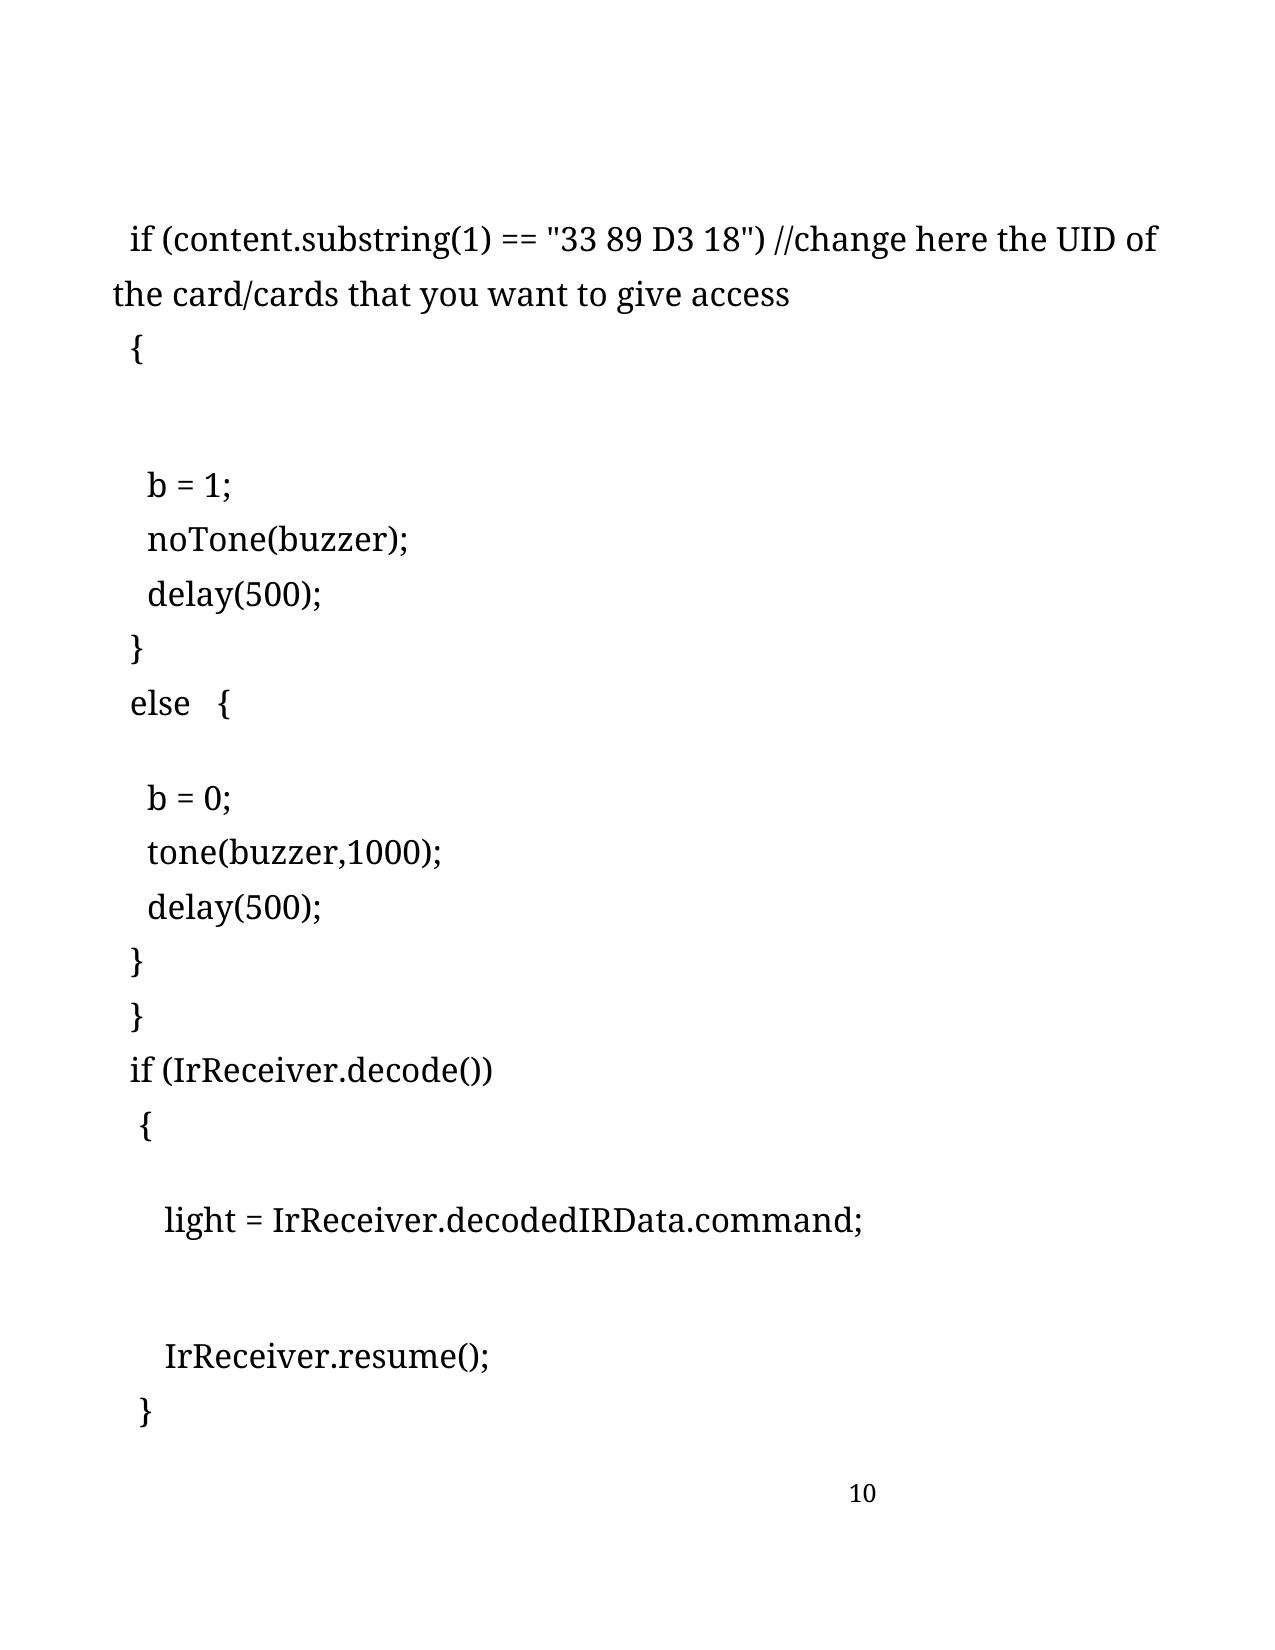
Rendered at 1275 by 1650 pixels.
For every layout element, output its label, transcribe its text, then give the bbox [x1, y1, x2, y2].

text delay(500); [112, 570, 1162, 616]
text if (IrReceiver.decode()) [112, 1047, 1162, 1092]
text IrReceiver.resume(); [112, 1333, 1162, 1378]
text else { [112, 679, 1162, 725]
text } [112, 625, 1162, 670]
text noTone(buzzer); [112, 516, 1162, 561]
text b = 1; [112, 461, 1162, 507]
text light = IrReceiver.decodedIRData.command; [112, 1197, 1162, 1242]
text } [112, 1387, 1162, 1433]
text } [112, 992, 1162, 1038]
text delay(500); [112, 883, 1162, 929]
text tone(buzzer,1000); [112, 829, 1162, 874]
text } [112, 938, 1162, 983]
text { [112, 325, 1162, 371]
text { [112, 1101, 1162, 1147]
text b = 0; [112, 774, 1162, 820]
text if (content.substring(1) == "33 89 D3 18") //change here the UID of the card/cards that you want to give access [112, 216, 1162, 316]
